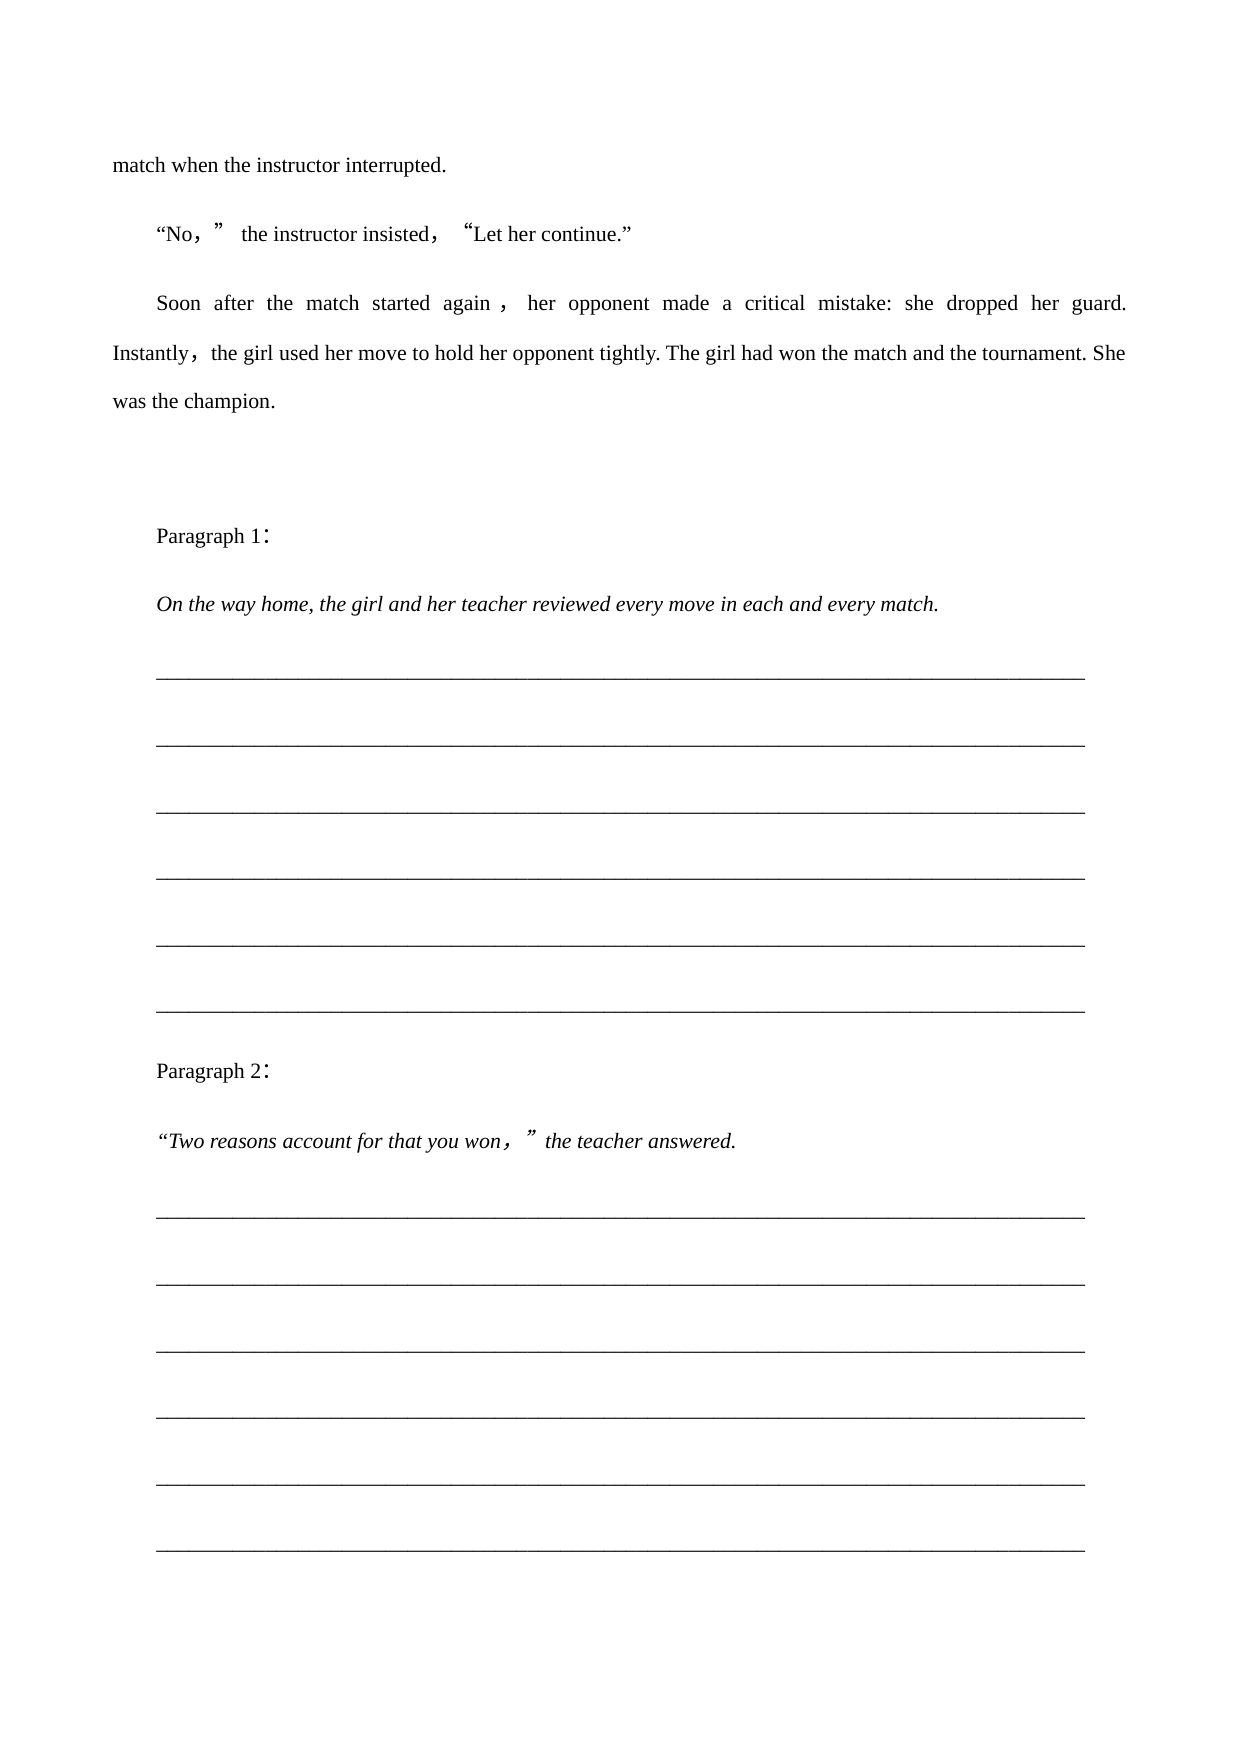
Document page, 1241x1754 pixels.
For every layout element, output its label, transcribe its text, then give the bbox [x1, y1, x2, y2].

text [112, 148, 1128, 181]
text On the way home, the girl and her teacher reviewed every move in each and every match. [112, 587, 1128, 620]
text _____________________________________________________________________________________ [112, 1326, 1128, 1359]
text _____________________________________________________________________________________ [112, 853, 1128, 886]
text “Two reasons account for that you won，”the teacher answered. [112, 1123, 1128, 1156]
text Paragraph 2： [112, 1053, 1128, 1086]
text _____________________________________________________________________________________ [112, 1192, 1128, 1226]
text _____________________________________________________________________________________ [112, 1392, 1128, 1425]
text _____________________________________________________________________________________ [112, 653, 1128, 687]
text _____________________________________________________________________________________ [112, 720, 1128, 753]
text “No，” the instructor insisted，“Let her continue.” [112, 215, 1128, 248]
text _____________________________________________________________________________________ [112, 986, 1128, 1019]
text _____________________________________________________________________________________ [112, 920, 1128, 953]
text Soon after the match started again，her opponent made a critical mistake: she dropped her guard. Instantly，the girl used her move to hold her opponent tightly. The girl had won the match and the tournament. She was the champion. [112, 284, 1128, 417]
text _____________________________________________________________________________________ [112, 787, 1128, 820]
text Paragraph 1： [112, 517, 1128, 550]
text _____________________________________________________________________________________ [112, 1259, 1128, 1292]
text _____________________________________________________________________________________ [112, 1459, 1128, 1492]
text _____________________________________________________________________________________ [112, 1525, 1128, 1558]
